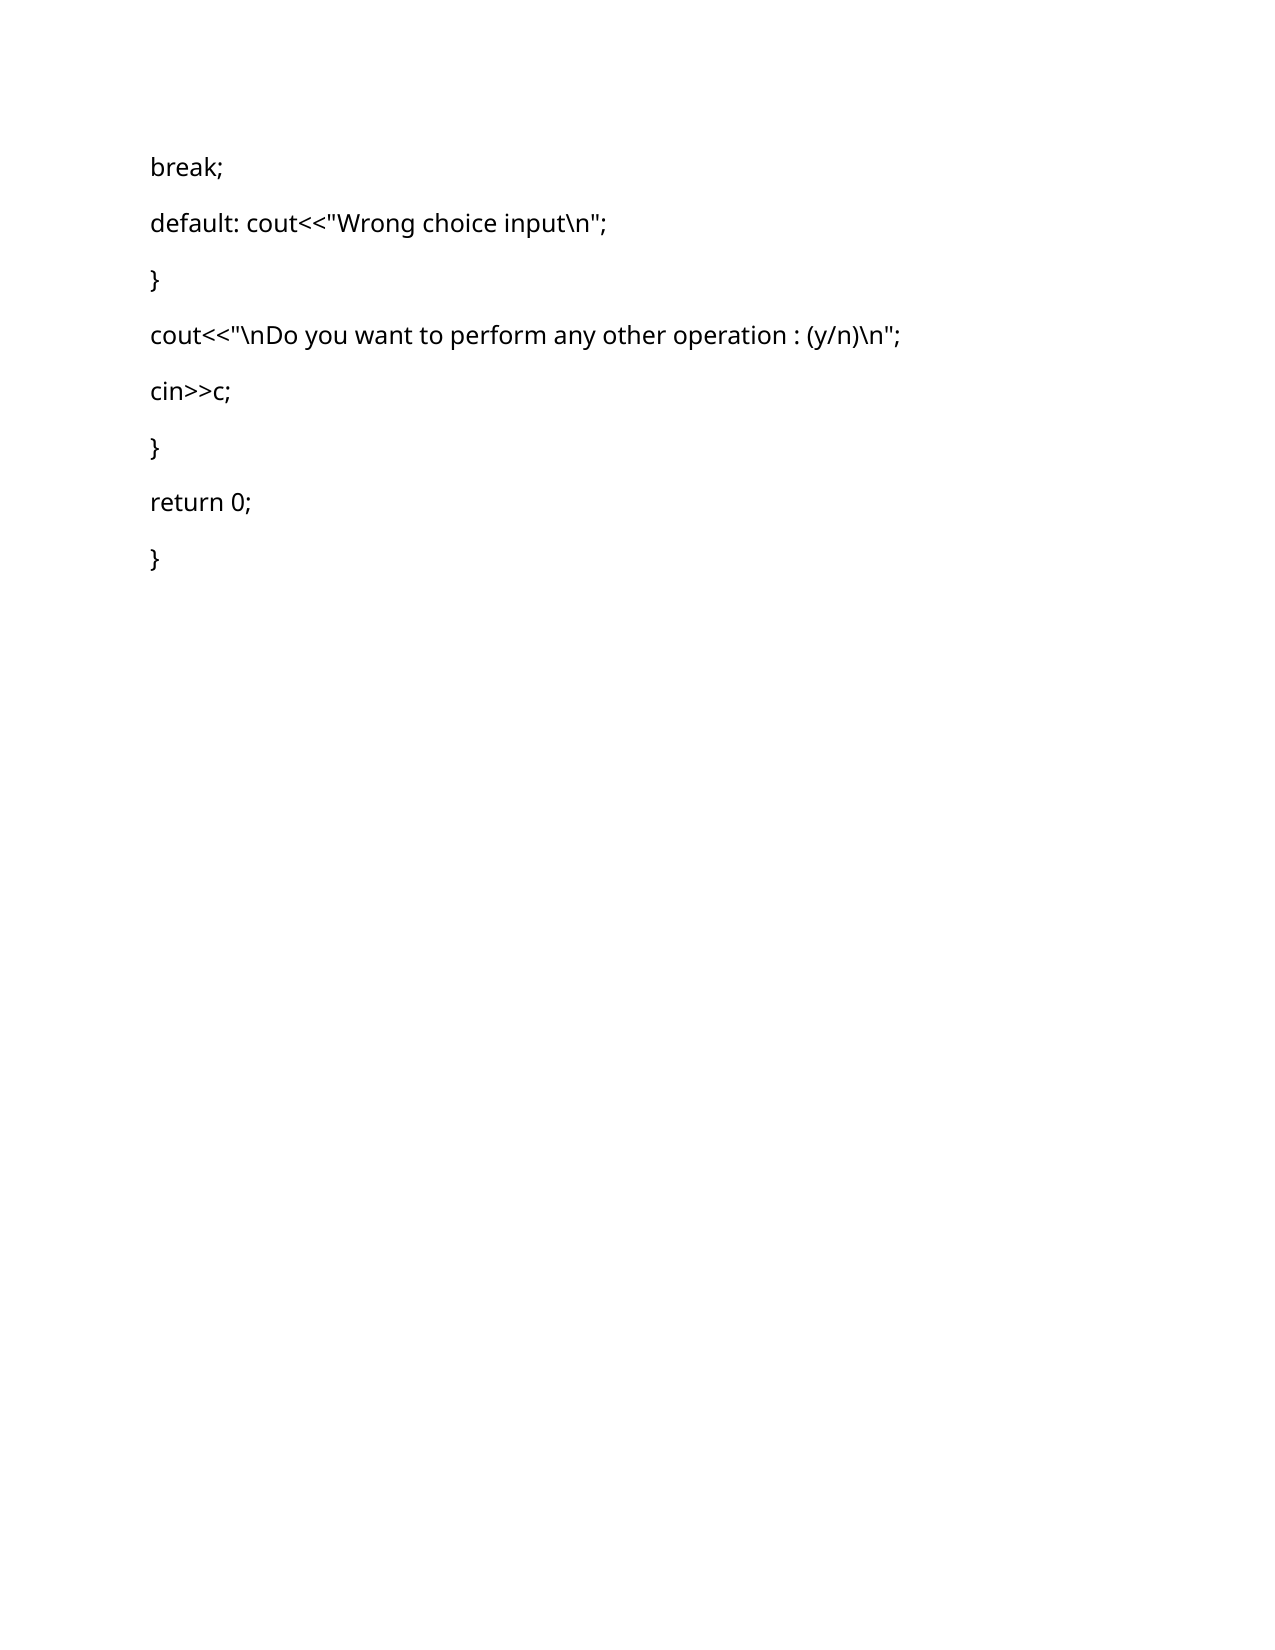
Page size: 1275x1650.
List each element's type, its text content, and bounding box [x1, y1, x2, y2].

text } [150, 541, 1125, 575]
text } [150, 262, 1125, 296]
text default: cout<<"Wrong choice input\n"; [150, 206, 1125, 240]
text cin>>c; [150, 373, 1125, 407]
text break; [150, 150, 1125, 184]
text } [150, 429, 1125, 463]
text return 0; [150, 485, 1125, 519]
text cout<<"\nDo you want to perform any other operation : (y/n)\n"; [150, 317, 1125, 352]
